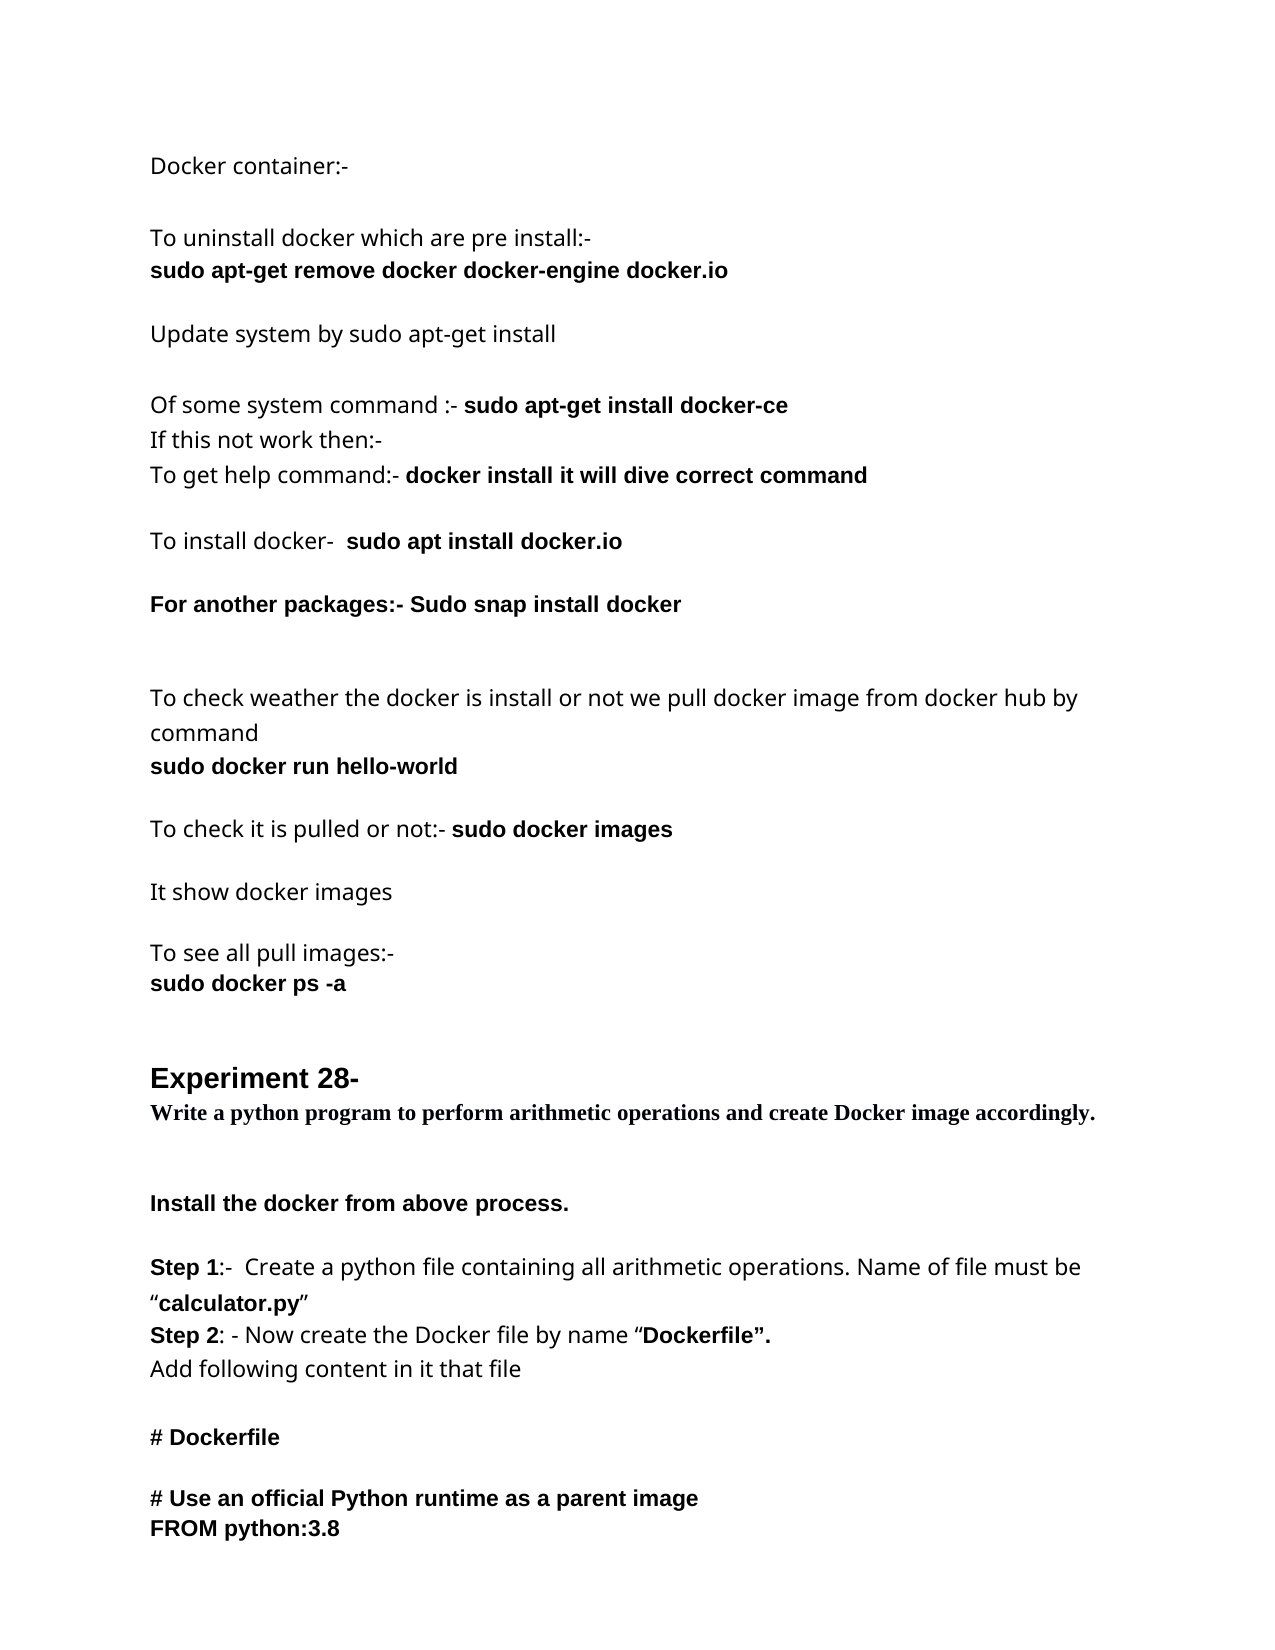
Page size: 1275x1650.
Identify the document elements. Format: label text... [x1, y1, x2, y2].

subtitle # Dockerfile [150, 1424, 1139, 1451]
text It show docker images To see all pull images:- [150, 851, 396, 973]
text To check it is pulled or not:- sudo docker images [150, 813, 1139, 844]
text Of some system command :- sudo apt-get install docker-ce [150, 389, 1139, 420]
text To check weather the docker is install or not we pull docker image from docker hub by command [150, 682, 1114, 748]
text To get help command:- docker install it will dive correct command [150, 459, 1139, 491]
text sudo docker ps -a [150, 973, 1139, 996]
text To install docker- sudo apt install docker.io [150, 525, 1139, 557]
subtitle sudo apt-get remove docker docker-engine docker.io [150, 257, 1139, 283]
text To uninstall docker which are pre install:- [150, 222, 1139, 253]
text # Use an official Python runtime as a parent image FROM python:3.8 [150, 1485, 701, 1541]
subtitle Write a python program to perform arithmetic operations and create Docker image accordingly. [150, 1099, 1139, 1126]
text Update system by sudo apt-get install [150, 317, 1139, 349]
text Docker container:- [150, 150, 1139, 181]
text If this not work then:- [150, 424, 1139, 456]
text Install the docker from above process. [150, 1190, 1139, 1217]
text Step 1:- Create a python file containing all arithmetic operations. Name of file must be “calculator.py” [150, 1251, 1139, 1318]
subtitle For another packages:- Sudo snap install docker [150, 591, 1139, 617]
text Step 2: - Now create the Docker file by name “Dockerfile”. [150, 1323, 1139, 1348]
subtitle sudo docker run hello-world [150, 753, 1139, 779]
text Add following content in it that file [150, 1353, 1139, 1384]
subtitle Experiment 28- [150, 1061, 1139, 1094]
